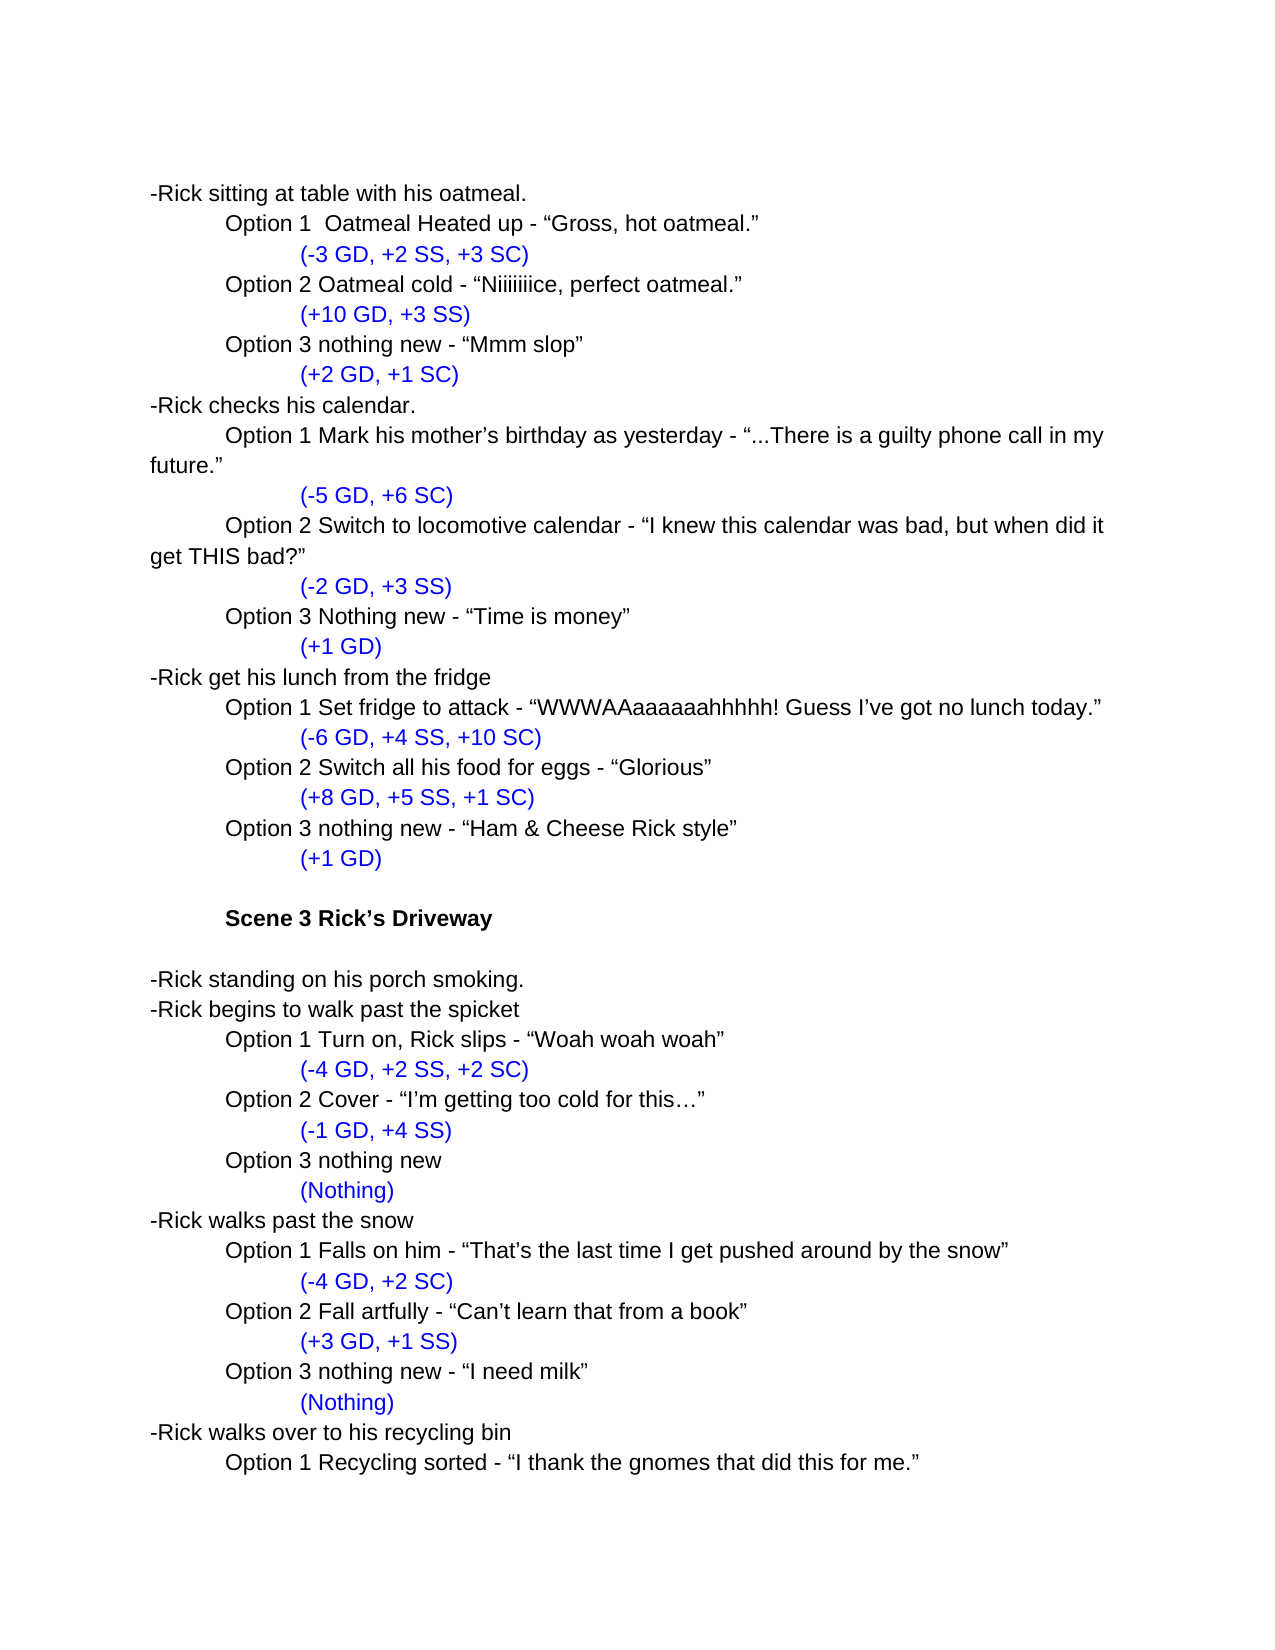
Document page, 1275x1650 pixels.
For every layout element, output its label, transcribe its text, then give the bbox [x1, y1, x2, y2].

text Option 2 Oatmeal cold - “Niiiiiiice, perfect oatmeal.” [150, 271, 1125, 297]
text (Nothing) [150, 1177, 1125, 1203]
text (-6 GD, +4 SS, +10 SC) [150, 724, 1125, 750]
text (-1 GD, +4 SS) [150, 1117, 1125, 1143]
text -Rick sitting at table with his oatmeal. [150, 180, 1125, 207]
text (+1 GD) [150, 633, 1125, 660]
text Option 3 nothing new - “Ham & Cheese Rick style” [150, 814, 1125, 841]
text Option 1 Mark his mother’s birthday as yesterday - “...There is a guilty phone call in my future.” [150, 422, 1125, 478]
text -Rick walks past the snow [150, 1207, 1125, 1234]
text Option 1 Falls on him - “That’s the last time I get pushed around by the snow” [150, 1237, 1125, 1264]
text Option 2 Switch all his food for eggs - “Glorious” [150, 754, 1125, 781]
text (-2 GD, +3 SS) [150, 573, 1125, 599]
text Option 2 Switch to locomotive calendar - “I knew this calendar was bad, but when did it get THIS bad?” [150, 512, 1125, 569]
text -Rick standing on his porch smoking. [150, 966, 1125, 992]
text -Rick walks over to his recycling bin [150, 1419, 1125, 1445]
text Option 2 Fall artfully - “Can’t learn that from a book” [150, 1298, 1125, 1324]
text Option 3 nothing new - “Mmm slop” [150, 331, 1125, 358]
text (+3 GD, +1 SS) [150, 1328, 1125, 1354]
text Option 1 Recycling sorted - “I thank the gnomes that did this for me.” [150, 1449, 1125, 1475]
text (-4 GD, +2 SS, +2 SC) [150, 1056, 1125, 1083]
text Scene 3 Rick’s Driveway [150, 905, 1125, 932]
text (-4 GD, +2 SC) [150, 1268, 1125, 1294]
text (-3 GD, +2 SS, +3 SC) [150, 241, 1125, 267]
text -Rick get his lunch from the fridge [150, 663, 1125, 690]
text (+10 GD, +3 SS) [150, 301, 1125, 327]
text (+2 GD, +1 SC) [150, 361, 1125, 388]
text Option 2 Cover - “I’m getting too cold for this…” [150, 1086, 1125, 1113]
text (+1 GD) [225, 845, 1125, 871]
text (Nothing) [150, 1388, 1125, 1415]
text Option 1 Turn on, Rick slips - “Woah woah woah” [150, 1026, 1125, 1052]
text -Rick checks his calendar. [150, 392, 1125, 418]
text (+8 GD, +5 SS, +1 SC) [150, 784, 1125, 811]
text Option 1 Oatmeal Heated up - “Gross, hot oatmeal.” [150, 210, 1125, 237]
text Option 3 Nothing new - “Time is money” [150, 603, 1125, 629]
text Option 3 nothing new - “I need milk” [150, 1358, 1125, 1385]
text Option 1 Set fridge to attack - “WWWAAaaaaaahhhhh! Guess I’ve got no lunch today.” [150, 694, 1125, 720]
text (-5 GD, +6 SC) [150, 482, 1125, 509]
text Option 3 nothing new [150, 1147, 1125, 1173]
text -Rick begins to walk past the spicket [150, 996, 1125, 1022]
